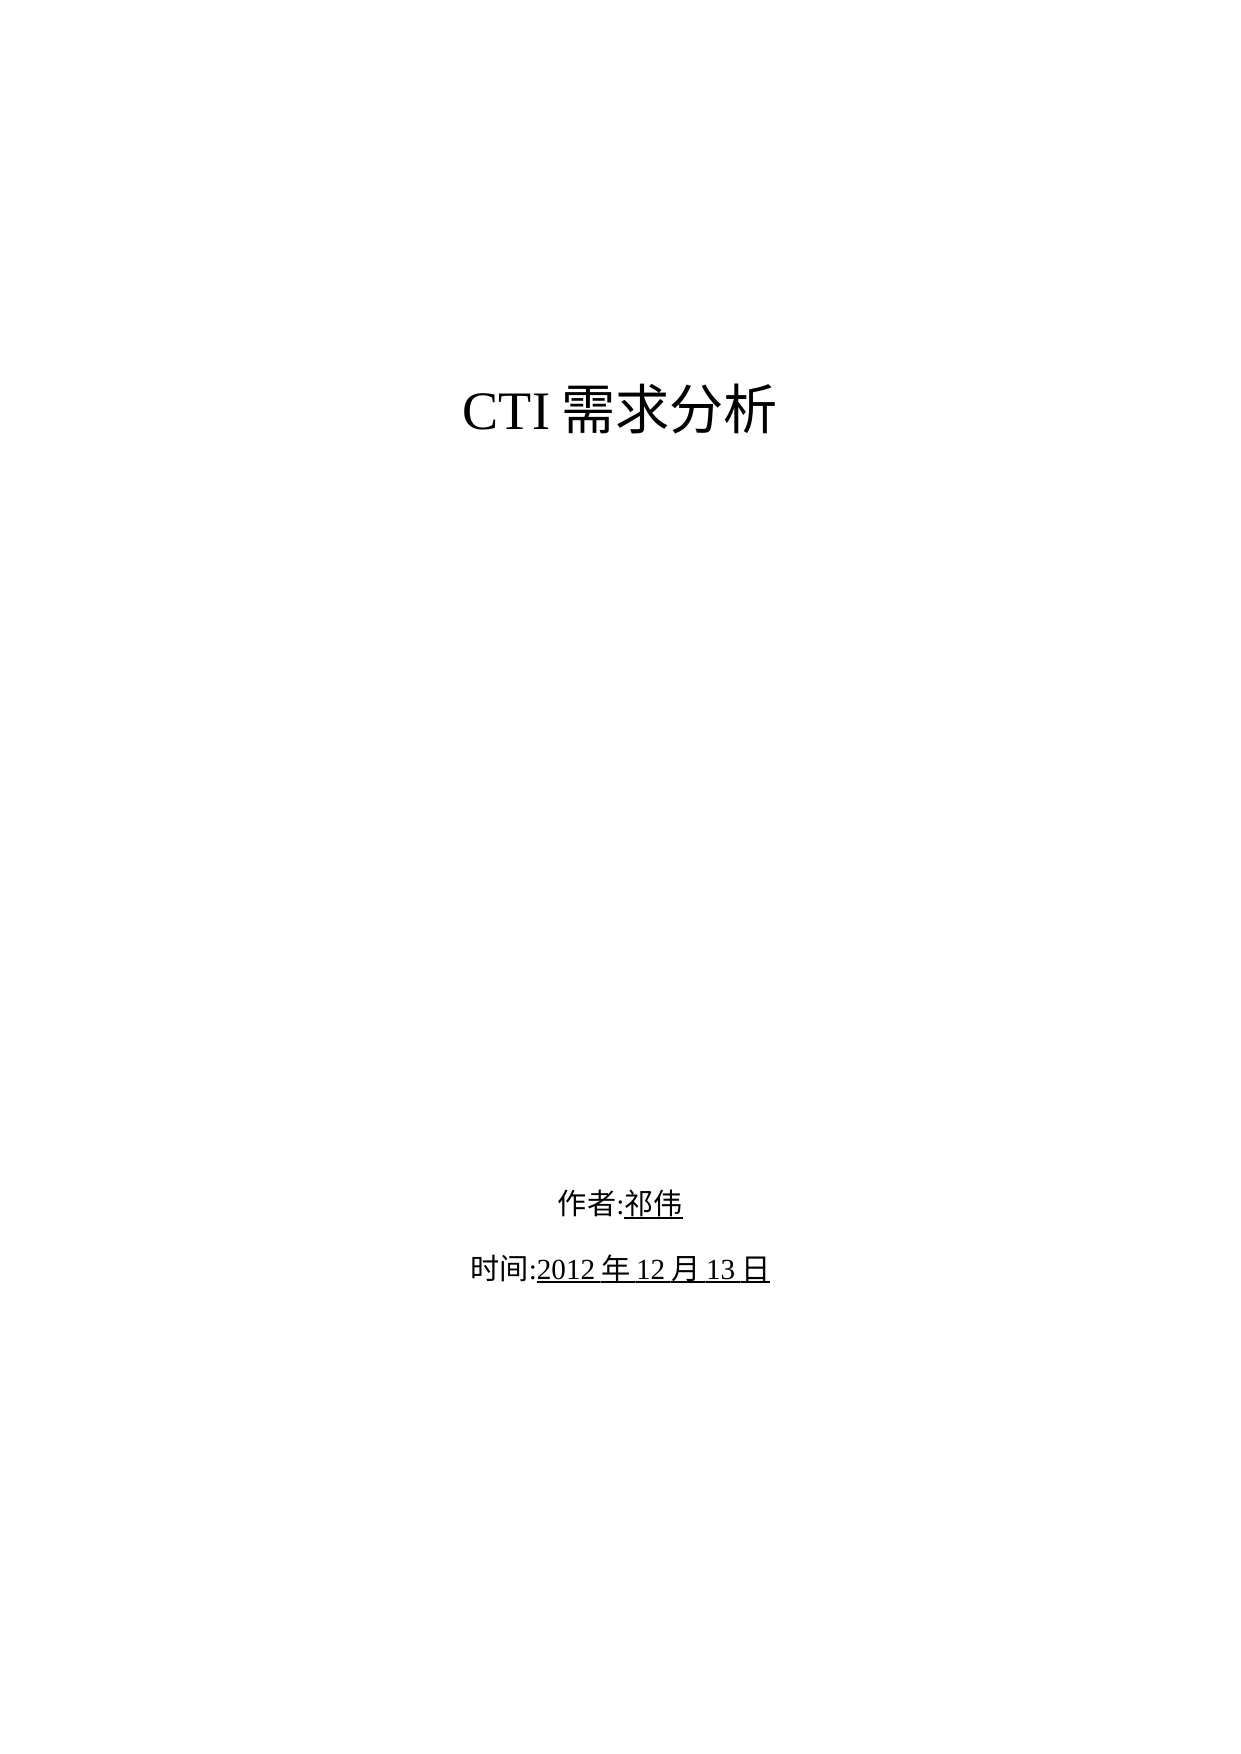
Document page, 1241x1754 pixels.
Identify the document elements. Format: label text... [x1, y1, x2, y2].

text 作者:祁伟 [187, 1169, 1053, 1234]
text CTI需求分析 [187, 357, 1053, 454]
text 时间:目录 [187, 1234, 1053, 1299]
